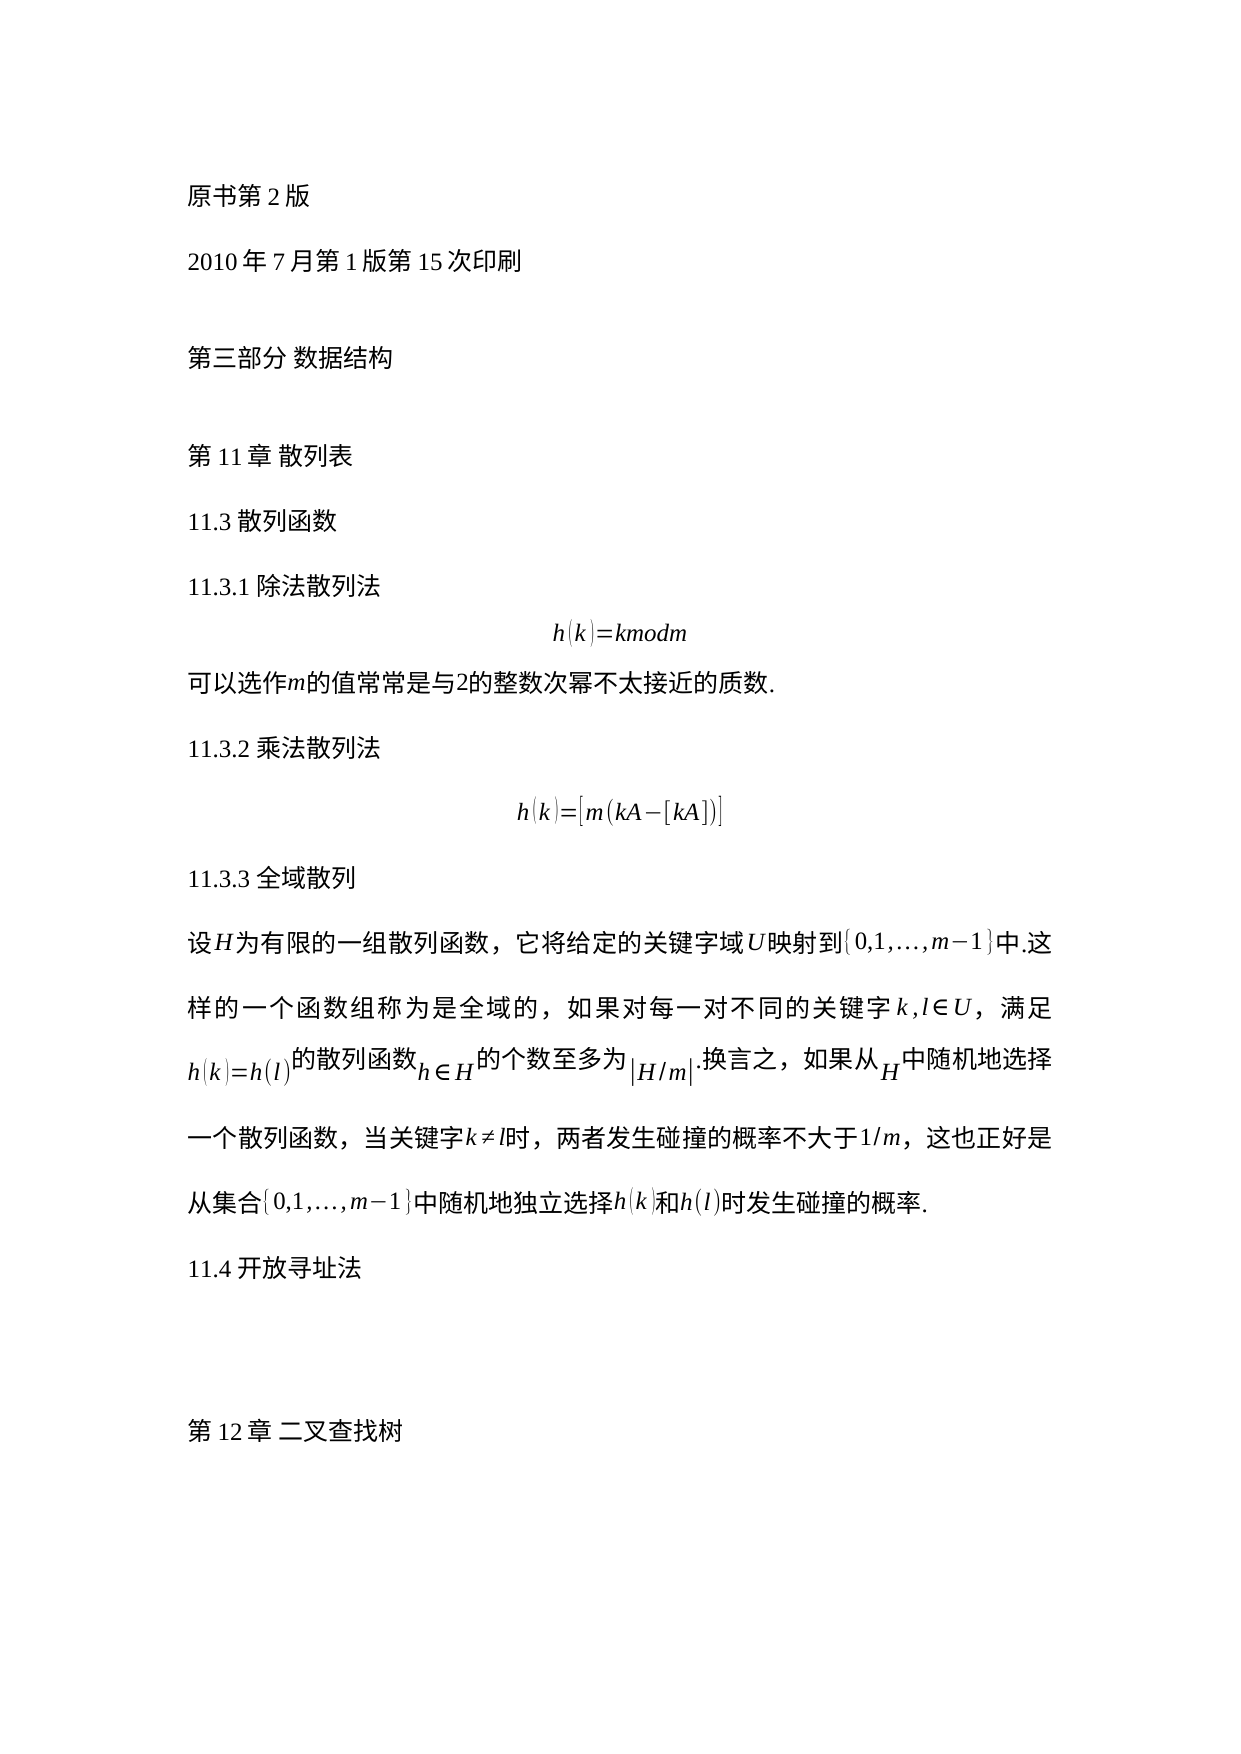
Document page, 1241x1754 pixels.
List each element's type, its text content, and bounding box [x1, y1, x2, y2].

text 原书第2版 [187, 162, 1053, 227]
text 11.3.1 除法散列法 [187, 552, 1053, 617]
text 第12章 二叉查找树 [187, 1397, 1053, 1462]
text 11.3 散列函数 [187, 487, 1053, 552]
text 设为有限的一组散列函数，它将给定的关键字域映射到中.这样的一个函数组称为是全域的，如果对每一对不同的关键字，满足的散列函数的个数至多为.换言之，如果从中随机地选择一个散列函数，当关键字时，两者发生碰撞的概率不大于，这也正好是从集合中随机地独立选择和时发生碰撞的概率. [187, 909, 1053, 1234]
text 11.4 开放寻址法 [187, 1234, 1053, 1299]
text 11.3.2 乘法散列法 [187, 714, 1053, 779]
text 可以选作的值常常是与的整数次幂不太接近的质数. [187, 649, 1053, 714]
text 第三部分 数据结构 [187, 324, 1053, 389]
text 第11章 散列表 [187, 422, 1053, 487]
text 2010年7月第1版第15次印刷 [187, 227, 1053, 292]
text 11.3.3 全域散列 [187, 844, 1053, 909]
